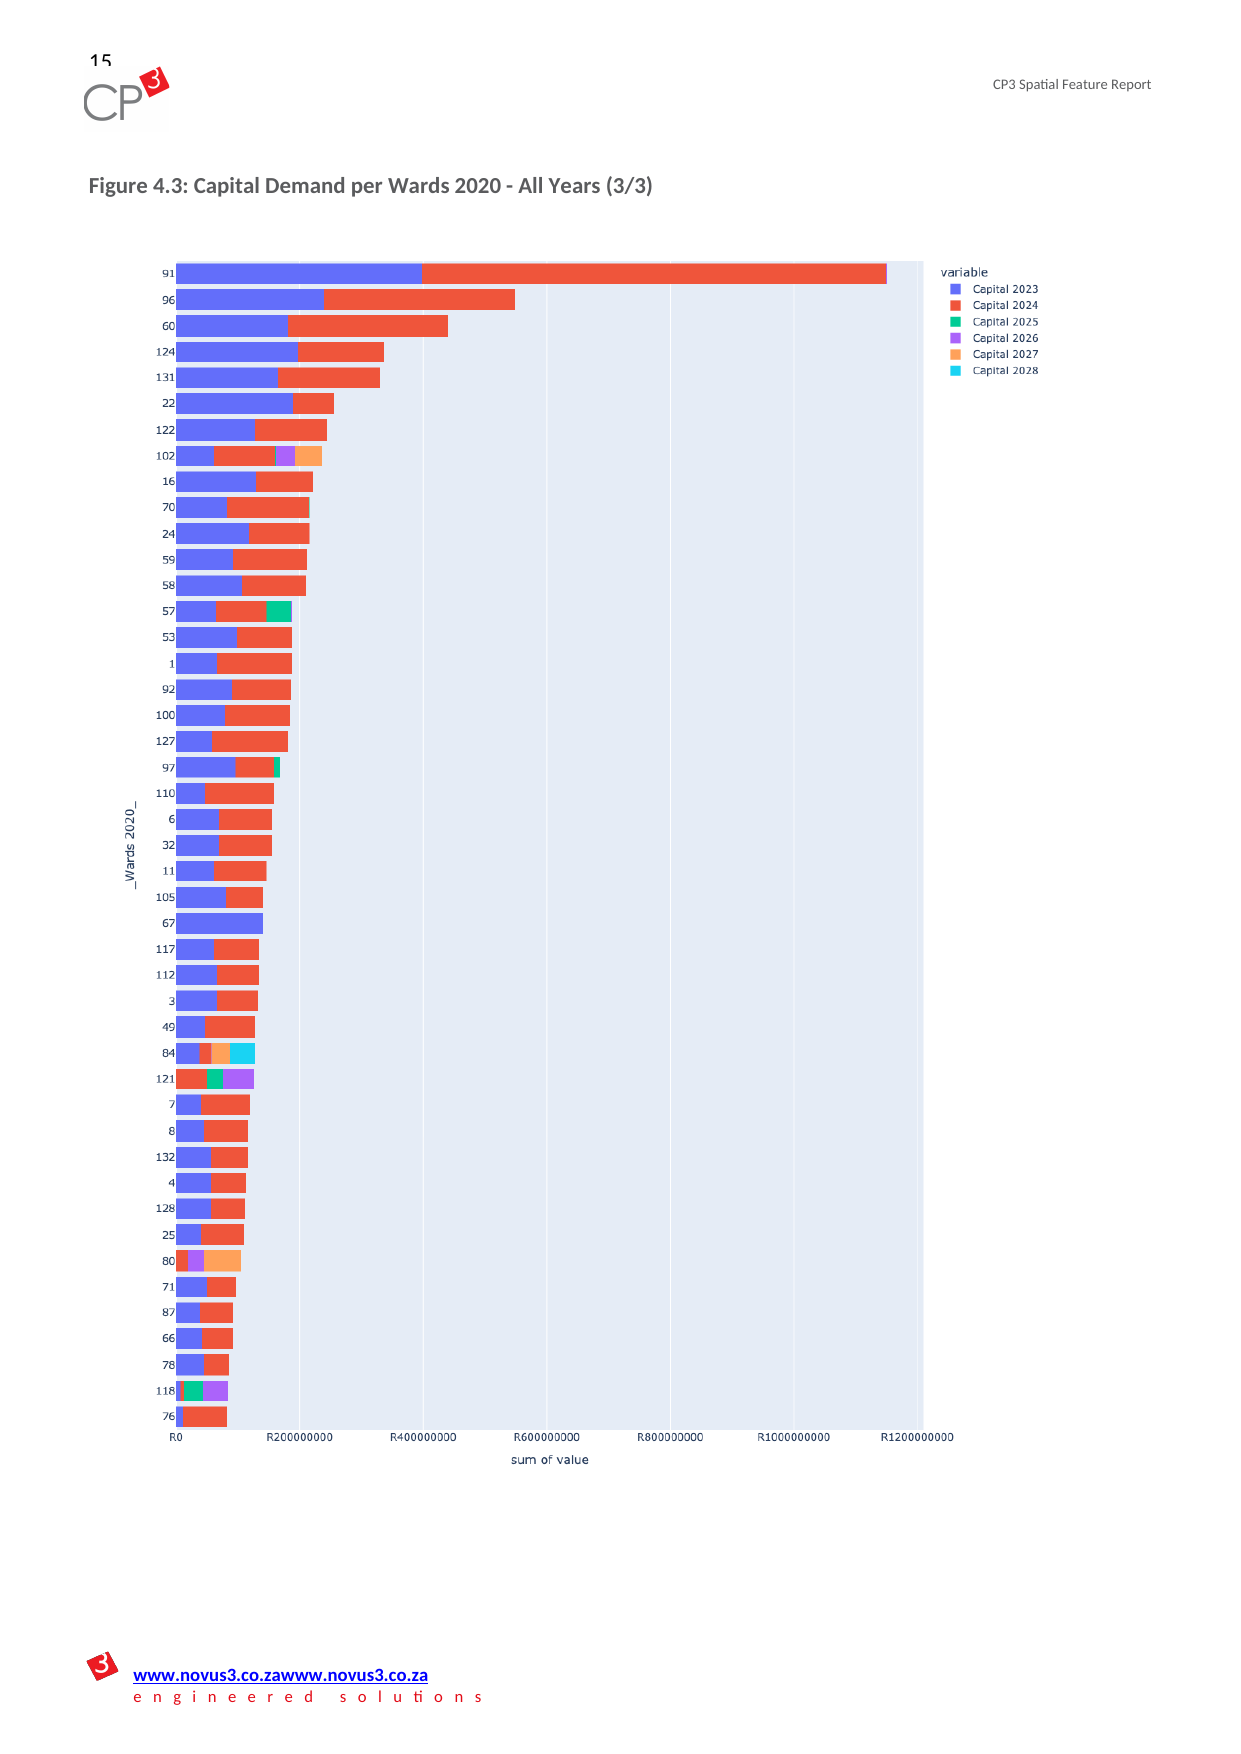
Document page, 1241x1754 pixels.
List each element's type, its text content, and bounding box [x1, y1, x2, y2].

text Figure 4.3: Capital Demand per Wards 2020 - All Years (3/3) [89, 171, 1152, 199]
picture [86, 1651, 119, 1681]
picture [83, 66, 170, 132]
picture [107, 209, 1053, 1498]
